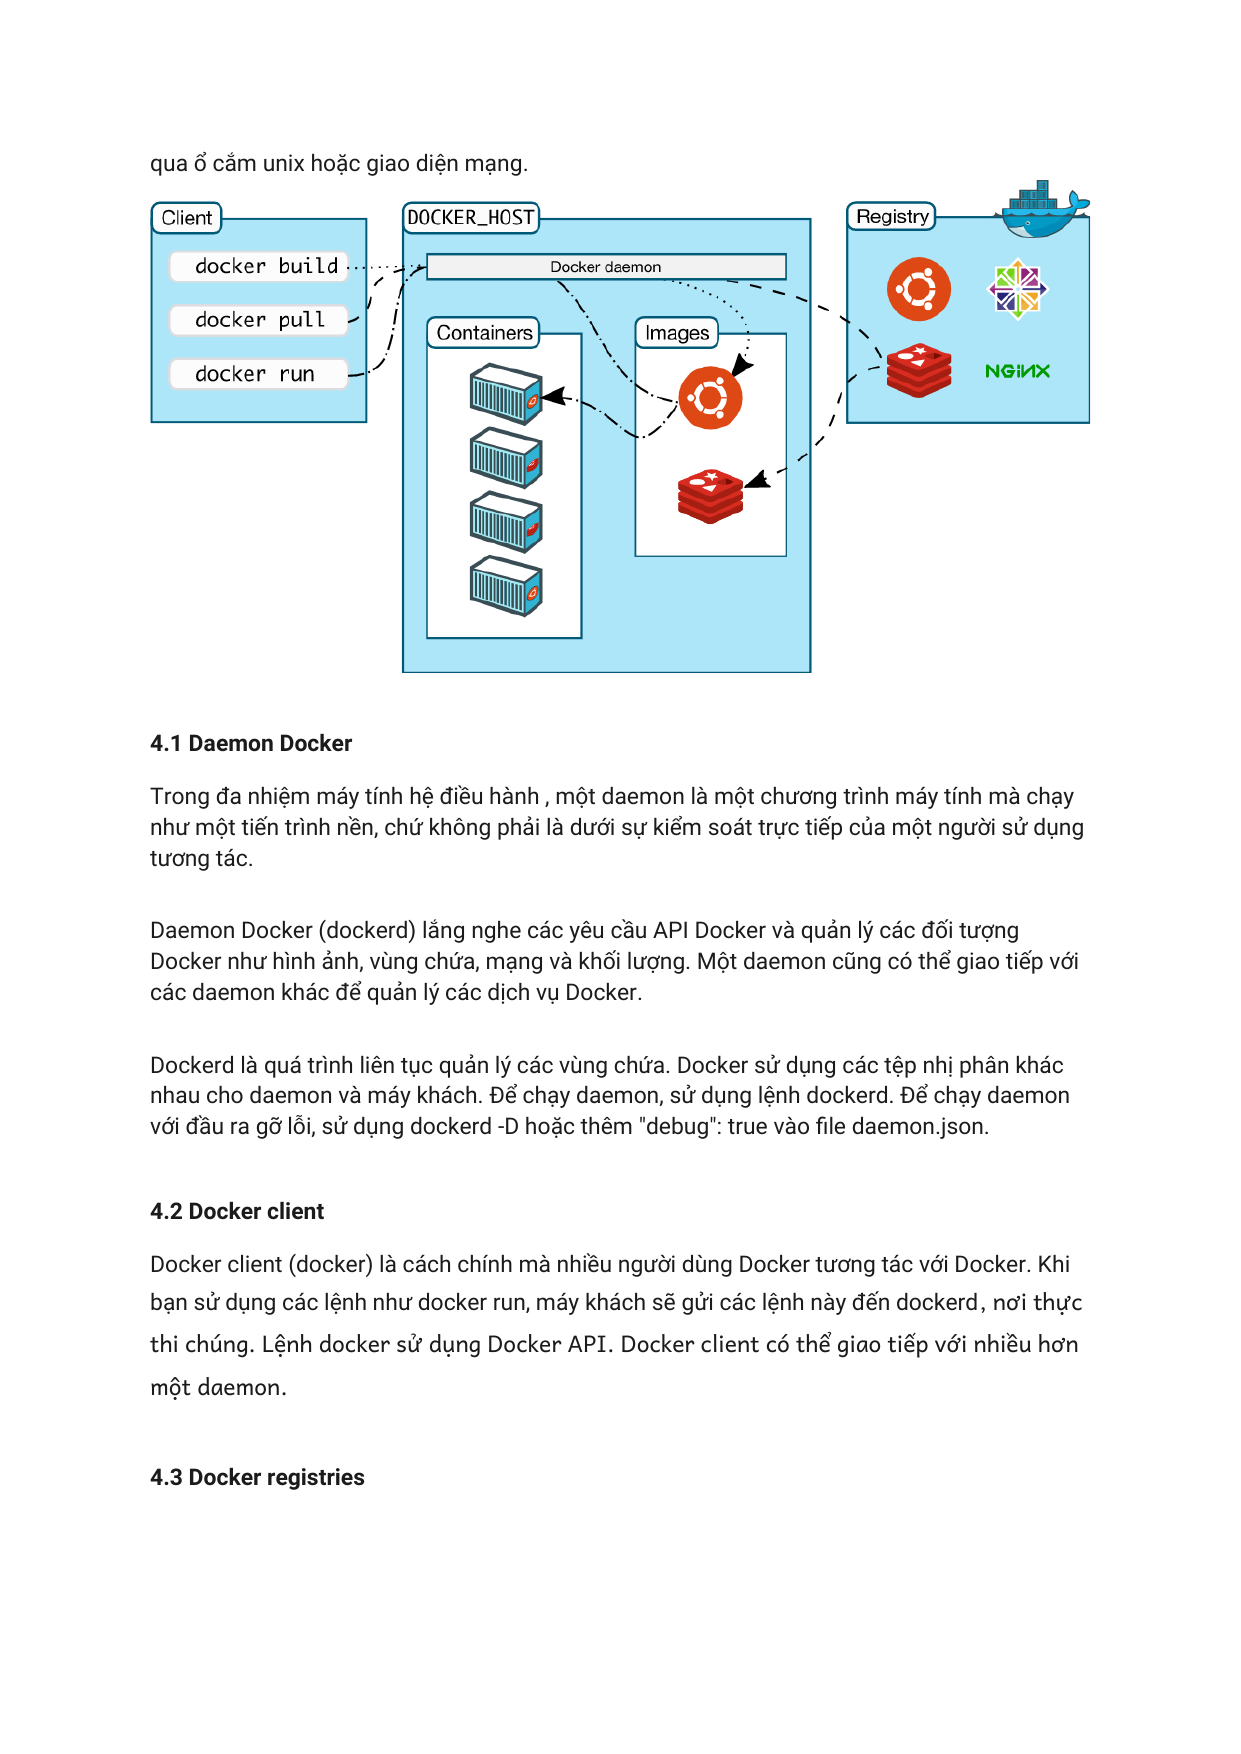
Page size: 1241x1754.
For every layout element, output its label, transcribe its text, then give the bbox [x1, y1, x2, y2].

subtitle 4.2 Docker client [150, 1198, 1090, 1225]
text Docker client (docker) là cách chính mà nhiều người dùng Docker tương tác với Docker. Khi bạn sử dụng các lệnh như docker run, máy khách sẽ gửi các lệnh này đến dockerd [150, 1251, 1090, 1404]
picture [153, 220, 365, 421]
picture [154, 205, 219, 231]
picture [405, 205, 537, 231]
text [150, 150, 1090, 180]
subtitle 4.3 Docker registries [150, 1464, 1090, 1491]
picture [150, 180, 1091, 673]
text Daemon Docker (dockerd) lắng nghe các yêu cầu API Docker và quản lý các đối tượng Docker như hình ảnh, vùng chứa, mạng và khối lượng. Một daemon cũng có thể giao tiếp với các daemon khác để quản lý các dịch vụ Docker. [150, 918, 1090, 1006]
picture [849, 204, 933, 228]
subtitle 4.1 Daemon Docker [150, 730, 1090, 757]
text Trong đa nhiệm máy tính hệ điều hành , một daemon là một chương trình máy tính mà chạy như một tiến trình nền, chứ không phải là dưới sự kiểm soát trực tiếp của một người sử dụng tương tác. [150, 783, 1090, 872]
text Dockerd là quá trình liên tục quản lý các vùng chứa. Docker sử dụng các tệp nhị phân khác nhau cho daemon và máy khách. Để chạy daemon, sử dụng lệnh dockerd. Để chạy daemon với đầu ra gỡ lỗi, sử dụng dockerd -D hoặc thêm "debug": true vào file daemon.json. [150, 1052, 1090, 1140]
picture [849, 219, 1088, 421]
